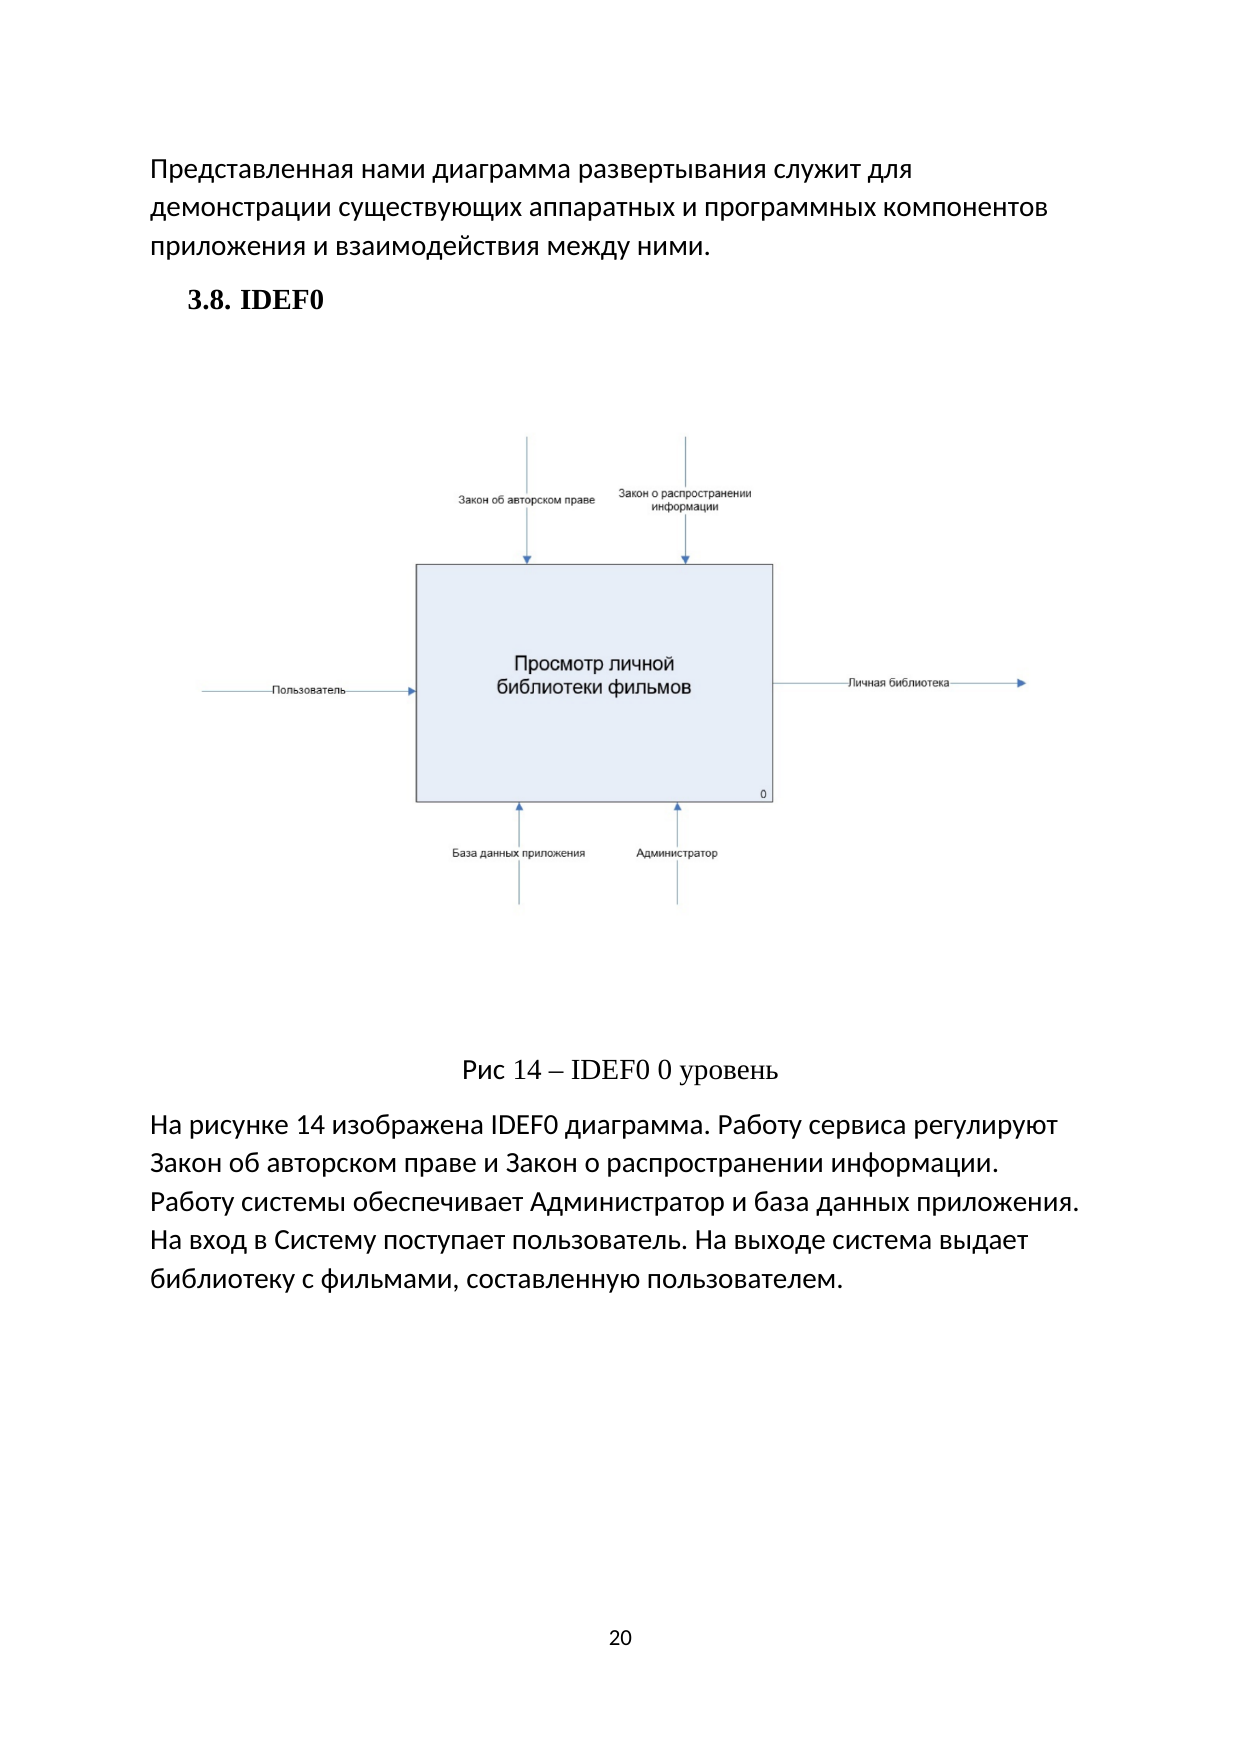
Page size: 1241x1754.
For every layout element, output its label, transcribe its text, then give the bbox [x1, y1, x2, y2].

text Представленная нами диаграмма развертывания служит для демонстрации существующих аппаратных и программных компонентов приложения и взаимодействия между ними. [150, 150, 1090, 262]
picture [150, 361, 1091, 977]
list IDEF0 [187, 282, 1090, 316]
text Рис 14 – IDEF0 0 уровень [150, 1051, 1090, 1087]
text На рисунке 14 изображена IDEF0 диаграмма. Работу сервиса регулируют Закон об авторском праве и Закон о распространении информации. Работу системы обеспечивает Администратор и база данных приложения. На вход в Систему поступает пользователь. На выходе система выдает библиотеку с фильмами, составленную пользователем. [150, 1106, 1090, 1296]
